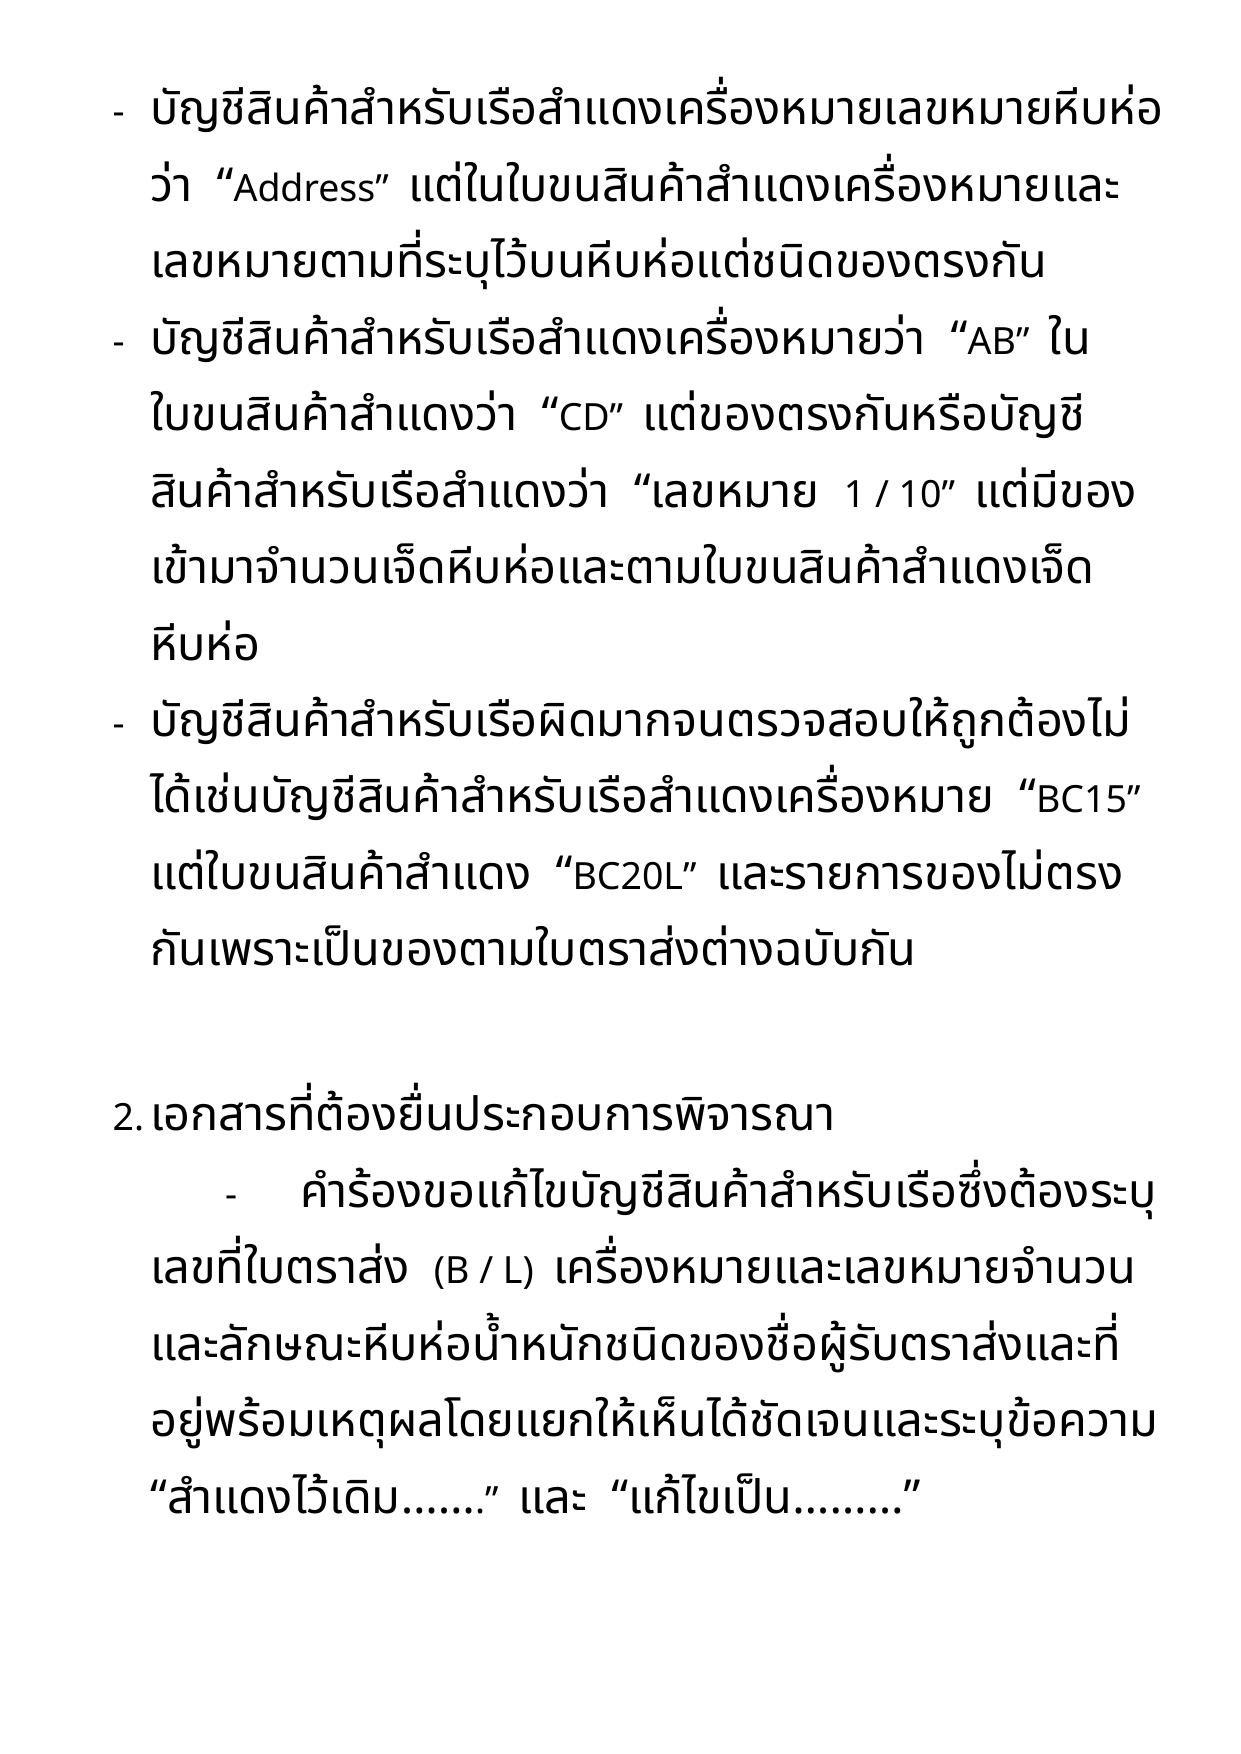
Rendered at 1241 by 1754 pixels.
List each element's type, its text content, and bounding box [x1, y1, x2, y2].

list บัญชีสินค้าสำหรับเรือสำแดงเครื่องหมายเลขหมายหีบห่อว่า “Address” แต่ในใบขนสินค้าสำแดงเครื่องหมายและเลขหมายตามที่ระบุไว้บนหีบห่อแต่ชนิดของตรงกัน [112, 75, 1165, 299]
list บัญชีสินค้าสำหรับเรือสำแดงเครื่องหมายว่า “AB” ในใบขนสินค้าสำแดงว่า “CD” แต่ของตรงกันหรือบัญชีสินค้าสำหรับเรือสำแดงว่า “เลขหมาย 1 / 10” แต่มีของเข้ามาจำนวนเจ็ดหีบห่อและตามใบขนสินค้าสำแดงเจ็ดหีบห่อ [112, 304, 1165, 681]
list เอกสารที่ต้องยื่นประกอบการพิจารณา [112, 1081, 1165, 1152]
list คำร้องขอแก้ไขบัญชีสินค้าสำหรับเรือซึ่งต้องระบุเลขที่ใบตราส่ง (B / L) เครื่องหมายและเลขหมายจำนวนและลักษณะหีบห่อน้ำหนักชนิดของชื่อผู้รับตราส่งและที่อยู่พร้อมเหตุผลโดยแยกให้เห็นได้ชัดเจนและระบุข้อความ “สำแดงไว้เดิม…….” และ “แก้ไขเป็น………” [150, 1157, 1165, 1534]
list บัญชีสินค้าสำหรับเรือผิดมากจนตรวจสอบให้ถูกต้องไม่ได้เช่นบัญชีสินค้าสำหรับเรือสำแดงเครื่องหมาย “BC15” แต่ใบขนสินค้าสำแดง “BC20L” และรายการของไม่ตรงกันเพราะเป็นของตามใบตราส่งต่างฉบับกัน [112, 687, 1165, 987]
